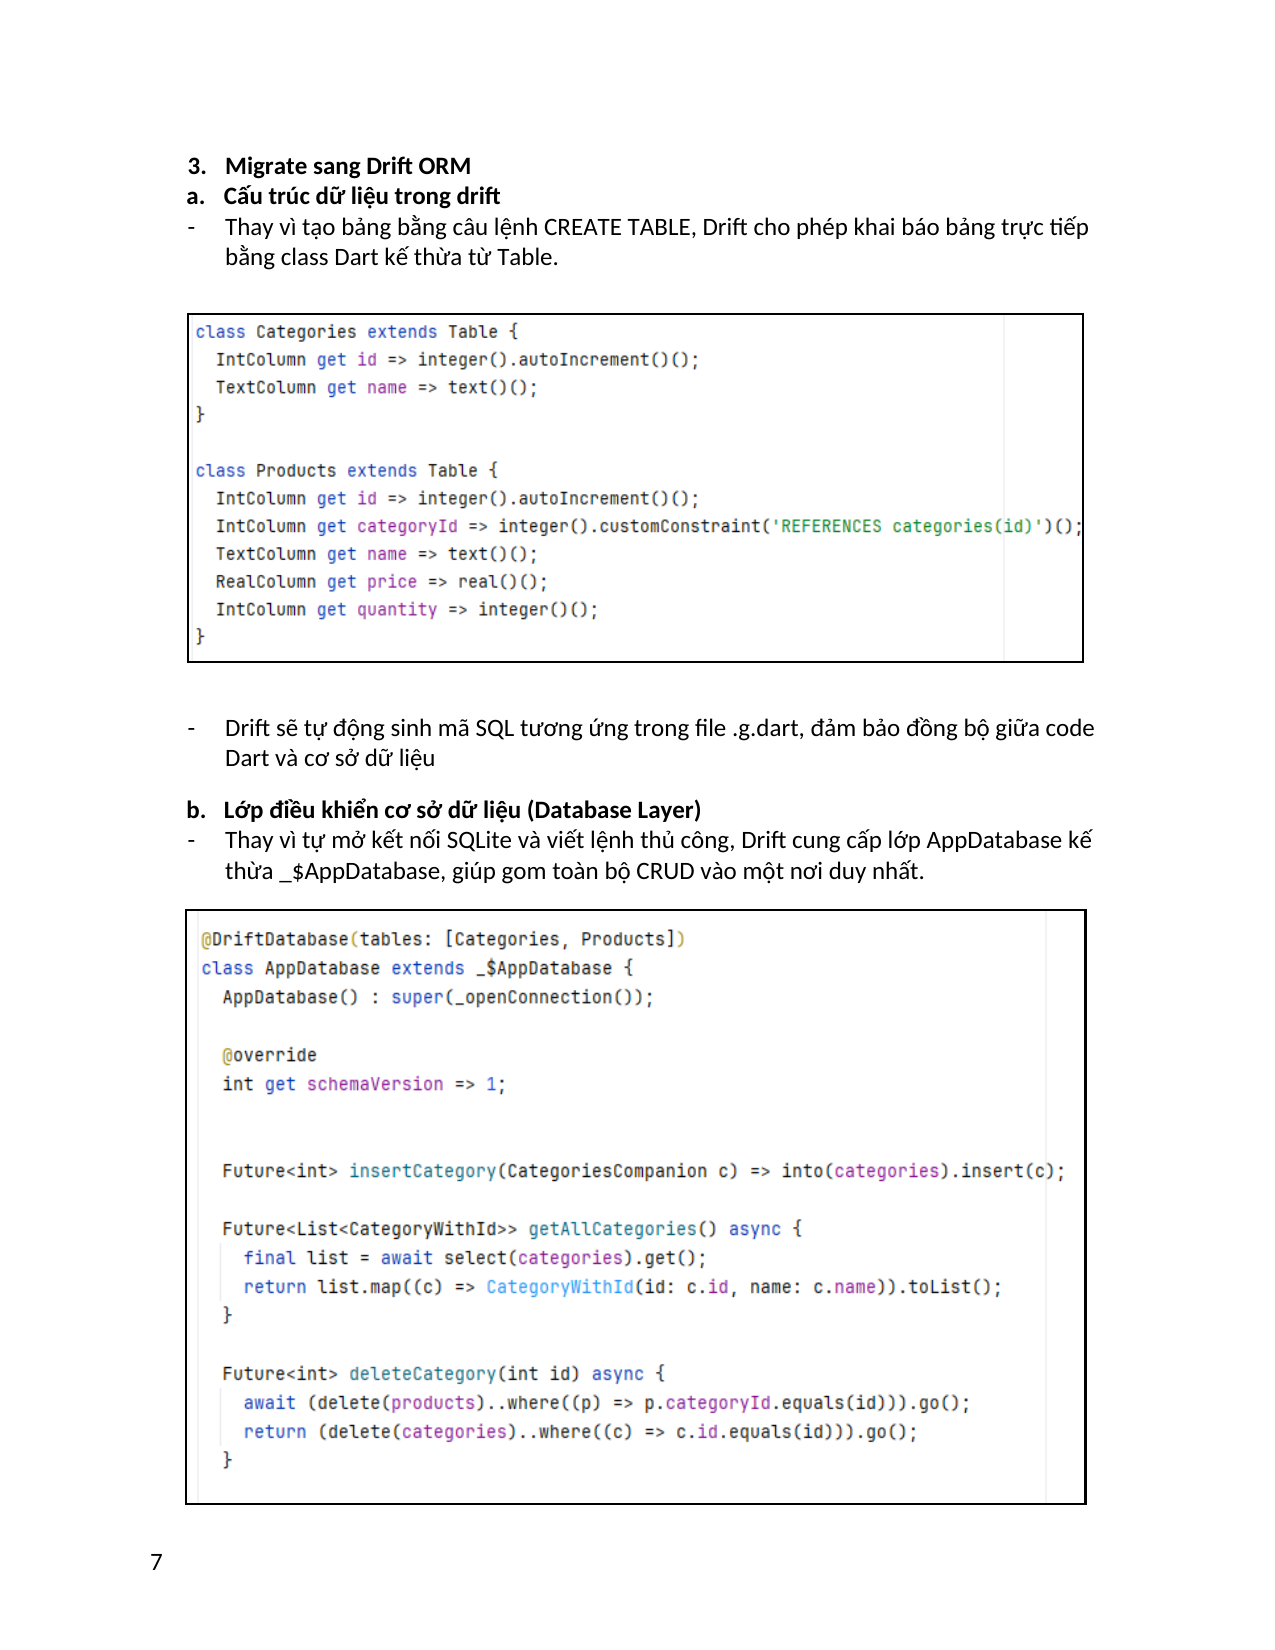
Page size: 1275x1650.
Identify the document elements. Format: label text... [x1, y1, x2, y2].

subtitle Cấu trúc dữ liệu trong drift [186, 181, 1125, 211]
subtitle Migrate sang Drift ORM [187, 150, 1125, 181]
picture [189, 315, 1082, 661]
list Thay vì tự mở kết nối SQLite và viết lệnh thủ công, Drift cung cấp lớp AppDatabase kế thừa _$AppDatabase, giúp gom toàn bộ CRUD vào một nơi duy nhất. [187, 824, 1125, 885]
subtitle Lớp điều khiển cơ sở dữ liệu (Database Layer) [186, 794, 1125, 824]
picture [187, 911, 1084, 1503]
list Thay vì tạo bảng bằng câu lệnh CREATE TABLE, Drift cho phép khai báo bảng trực tiếp bằng class Dart kế thừa từ Table. [187, 211, 1125, 272]
list Drift sẽ tự động sinh mã SQL tương ứng trong file .g.dart, đảm bảo đồng bộ giữa code Dart và cơ sở dữ liệu [187, 712, 1125, 773]
